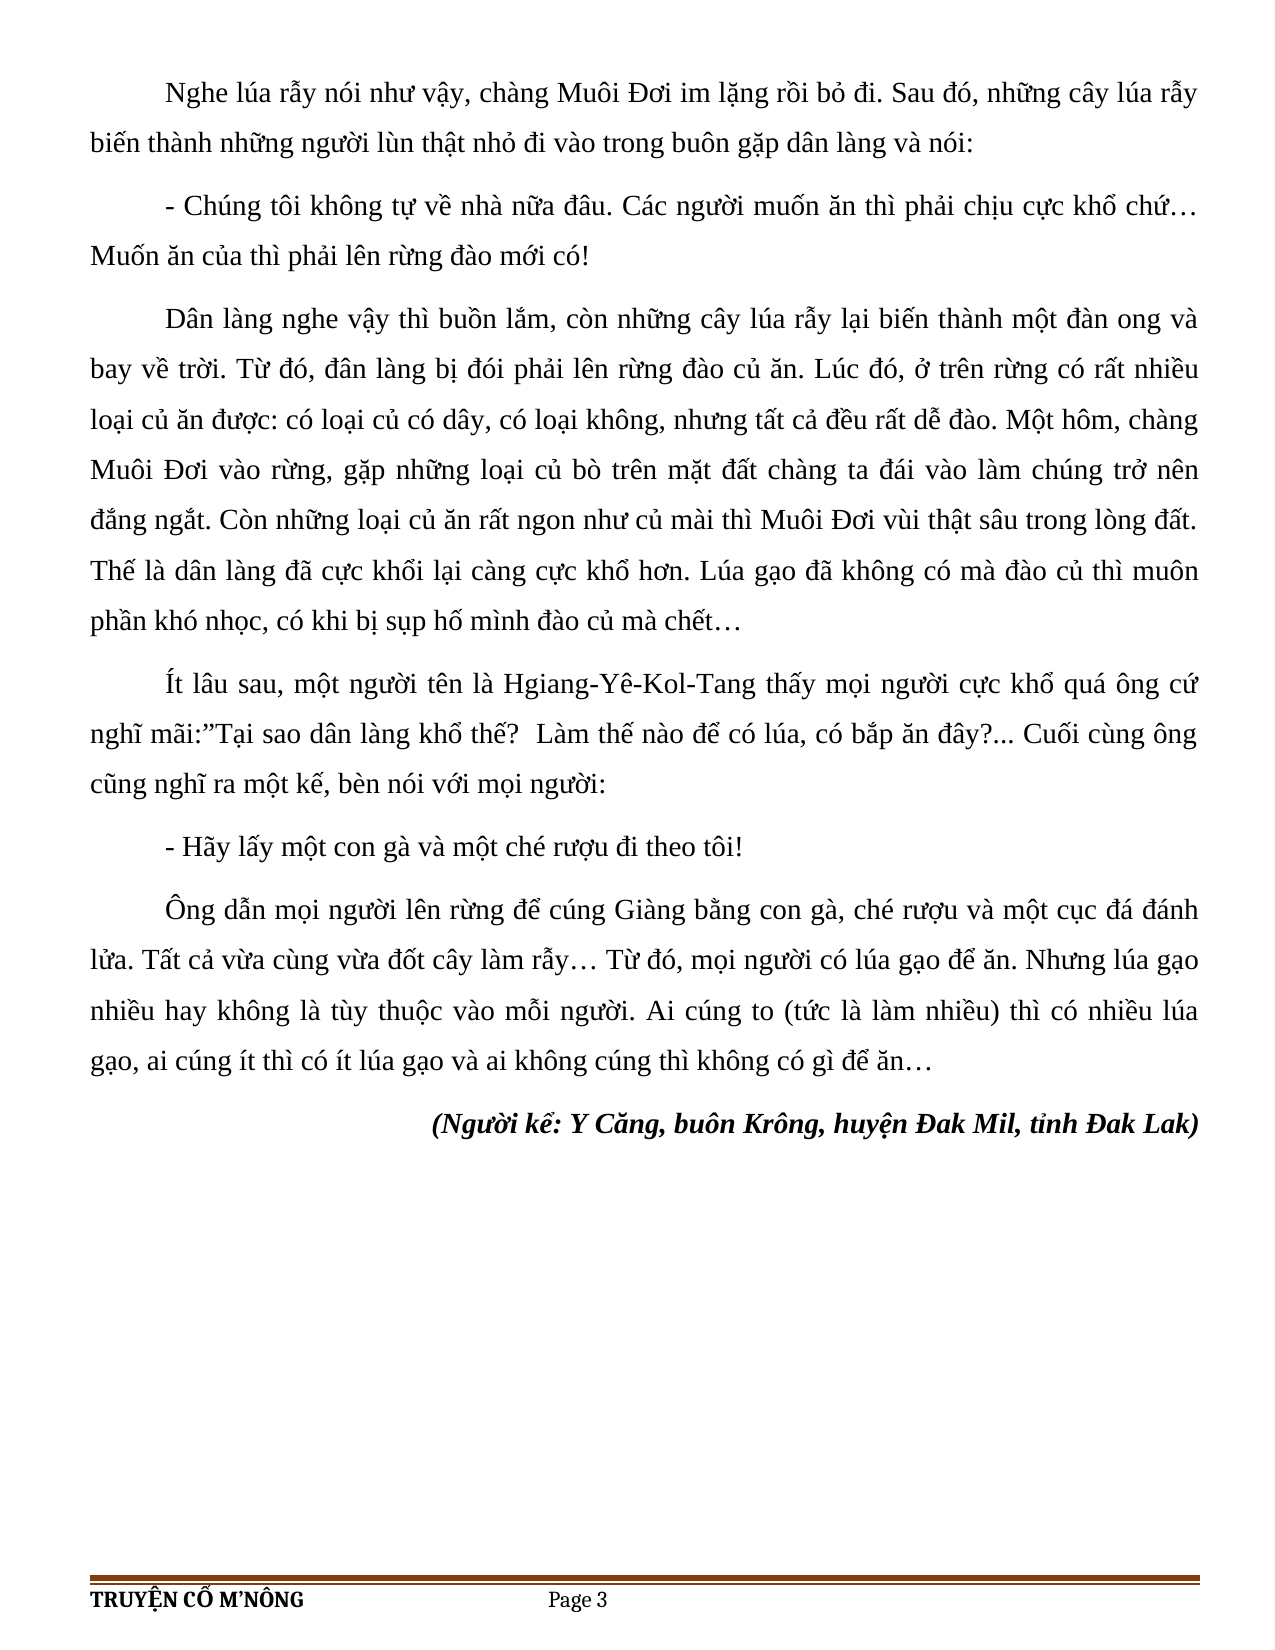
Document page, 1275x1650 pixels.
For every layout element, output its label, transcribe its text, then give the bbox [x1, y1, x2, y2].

text - Hãy lấy một con gà và một ché rượu đi theo tôi! [90, 829, 1200, 863]
text Nghe lúa rẫy nói như vậy, chàng Muôi Đơi im lặng rồi bỏ đi. Sau đó, những cây lúa rẫy biến thành những người lùn thật nhỏ đi vào trong buôn gặp dân làng và nói: [90, 75, 1200, 159]
text Ông dẫn mọi người lên rừng để cúng Giàng bằng con gà, ché rượu và một cục đá đánh lửa. Tất cả vừa cùng vừa đốt cây làm rẫy… Từ đó, mọi người có lúa gạo để ăn. Nhưng lúa gạo nhiều hay không là tùy thuộc vào mỗi người. Ai cúng to (tức là làm nhiều) thì có nhiều lúa gạo, ai cúng ít thì có ít lúa gạo và ai không cúng thì không có gì để ăn… [90, 892, 1200, 1077]
text (Người kể: Y Căng, buôn Krông, huyện Đak Mil, tỉnh Đak Lak) [90, 1106, 1200, 1139]
text - Chúng tôi không tự về nhà nữa đâu. Các người muốn ăn thì phải chịu cực khổ chứ… Muốn ăn của thì phải lên rừng đào mới có! [90, 188, 1200, 272]
text Dân làng nghe vậy thì buồn lắm, còn những cây lúa rẫy lại biến thành một đàn ong và bay về trời. Từ đó, đân làng bị đói phải lên rừng đào củ ăn. Lúc đó, ở trên rừng có rất nhiều loại củ ăn được: có loại củ có dây, có loại không, nhưng tất cả đều rất dễ đào. Một hôm, chàng Muôi Đơi vào rừng, gặp những loại củ bò trên mặt đất chàng ta đái vào làm chúng trở nên đắng ngắt. Còn những loại củ ăn rất ngon như củ mài thì Muôi Đơi vùi thật sâu trong lòng đất. Thế là dân làng đã cực khổi lại càng cực khổ hơn. Lúa gạo đã không có mà đào củ thì muôn phần khó nhọc, có khi bị sụp hố mình đào củ mà chết… [90, 301, 1200, 637]
text Ít lâu sau, một người tên là Hgiang-Yê-Kol-Tang thấy mọi người cực khổ quá ông cứ nghĩ mãi:”Tại sao dân làng khổ thế? Làm thế nào để có lúa, có bắp ăn đây?... Cuối cùng ông cũng nghĩ ra một kế, bèn nói với mọi người: [90, 666, 1200, 800]
